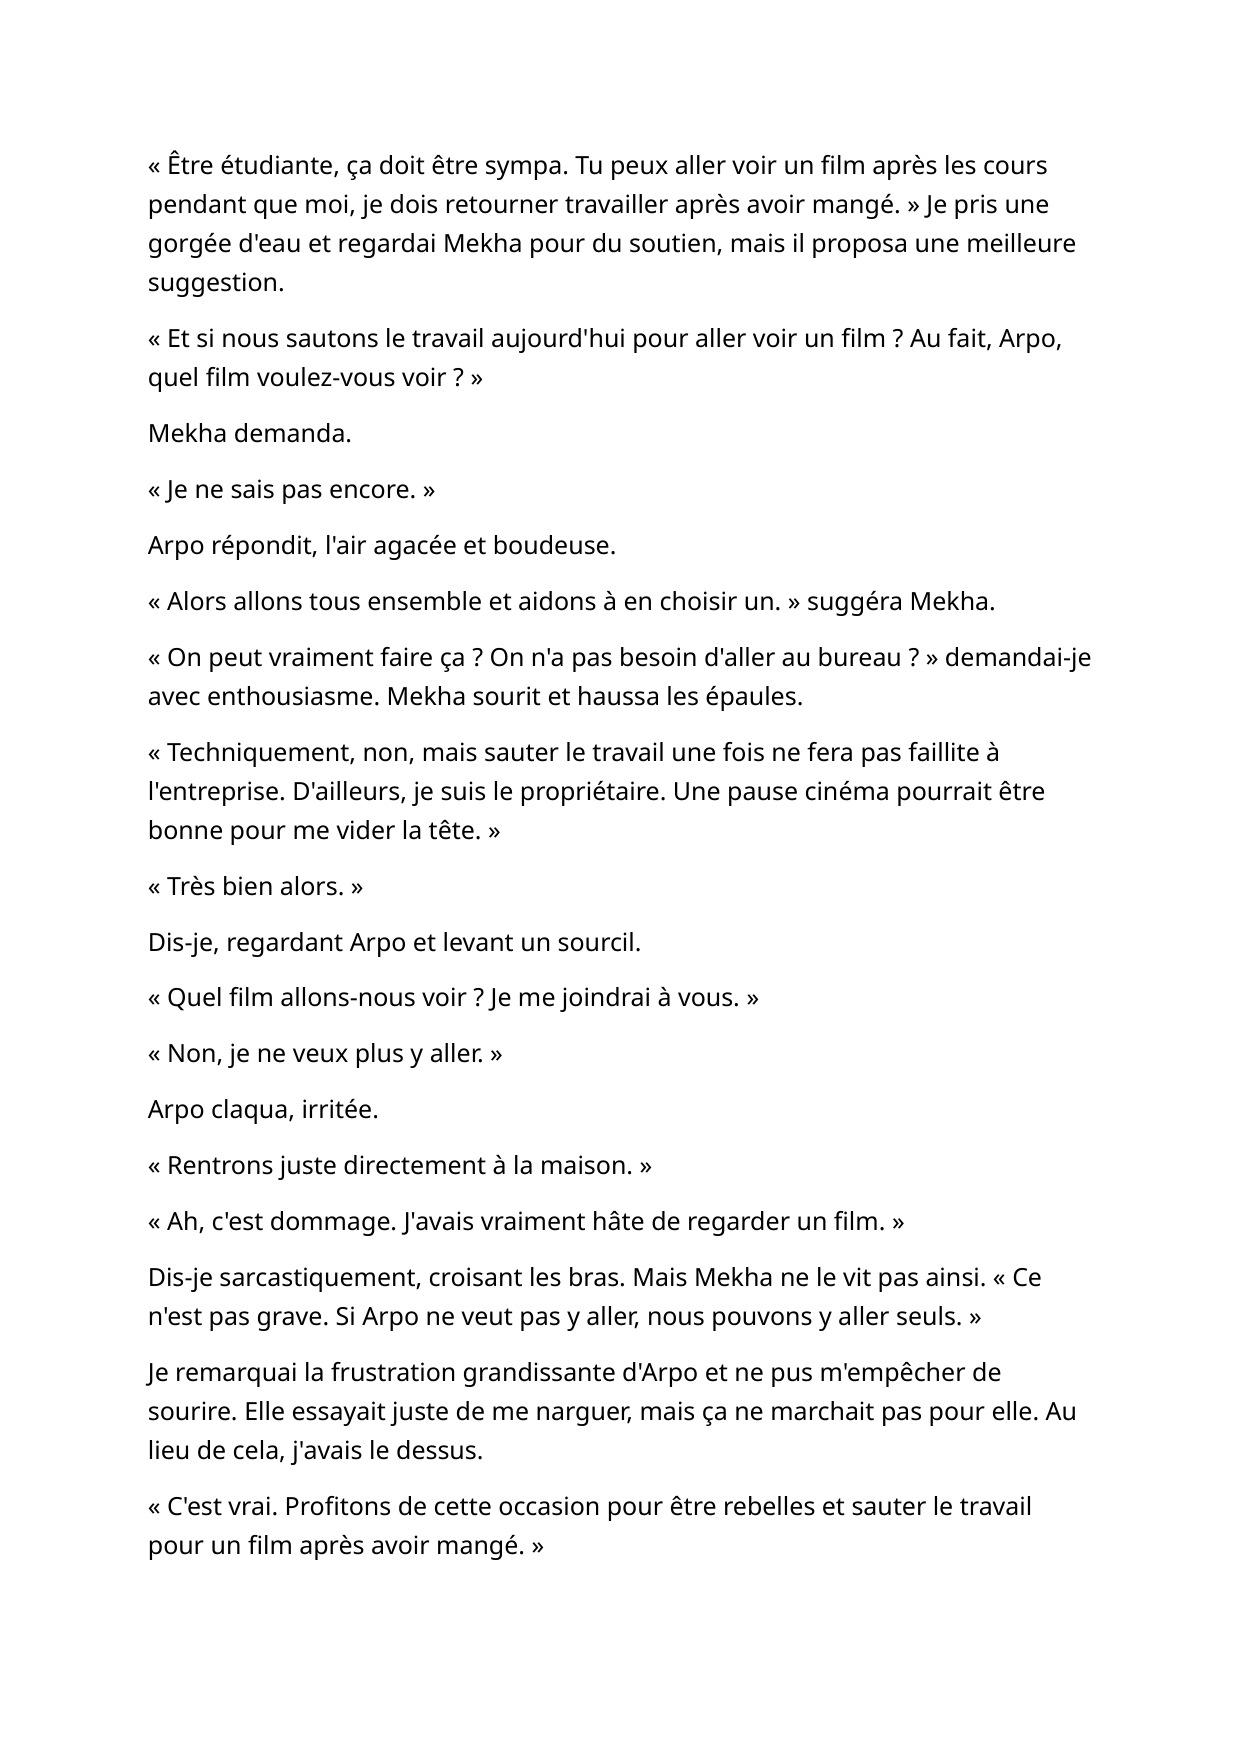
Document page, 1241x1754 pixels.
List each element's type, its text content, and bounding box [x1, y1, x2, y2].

text Dis-je, regardant Arpo et levant un sourcil. [148, 924, 1093, 958]
text « On peut vraiment faire ça ? On n'a pas besoin d'aller au bureau ? » demandai-je avec enthousiasme. Mekha sourit et haussa les épaules. [148, 639, 1093, 712]
text « Très bien alors. » [148, 868, 1093, 902]
text « Non, je ne veux plus y aller. » [148, 1036, 1093, 1070]
text Mekha demanda. [148, 416, 1093, 450]
text Arpo répondit, l'air agacée et boudeuse. [148, 528, 1093, 562]
text « Je ne sais pas encore. » [148, 472, 1093, 506]
text « Et si nous sautons le travail aujourd'hui pour aller voir un film ? Au fait, Arpo, quel film voulez-vous voir ? » [148, 321, 1093, 394]
text « Alors allons tous ensemble et aidons à en choisir un. » suggéra Mekha. [148, 583, 1093, 617]
text Arpo claqua, irritée. [148, 1092, 1093, 1126]
text « Techniquement, non, mais sauter le travail une fois ne fera pas faillite à l'entreprise. D'ailleurs, je suis le propriétaire. Une pause cinéma pourrait être bonne pour me vider la tête. » [148, 734, 1093, 847]
text « Quel film allons-nous voir ? Je me joindrai à vous. » [148, 980, 1093, 1014]
text « Rentrons juste directement à la maison. » [148, 1148, 1093, 1182]
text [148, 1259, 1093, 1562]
text « Ah, c'est dommage. J'avais vraiment hâte de regarder un film. » [148, 1203, 1093, 1237]
